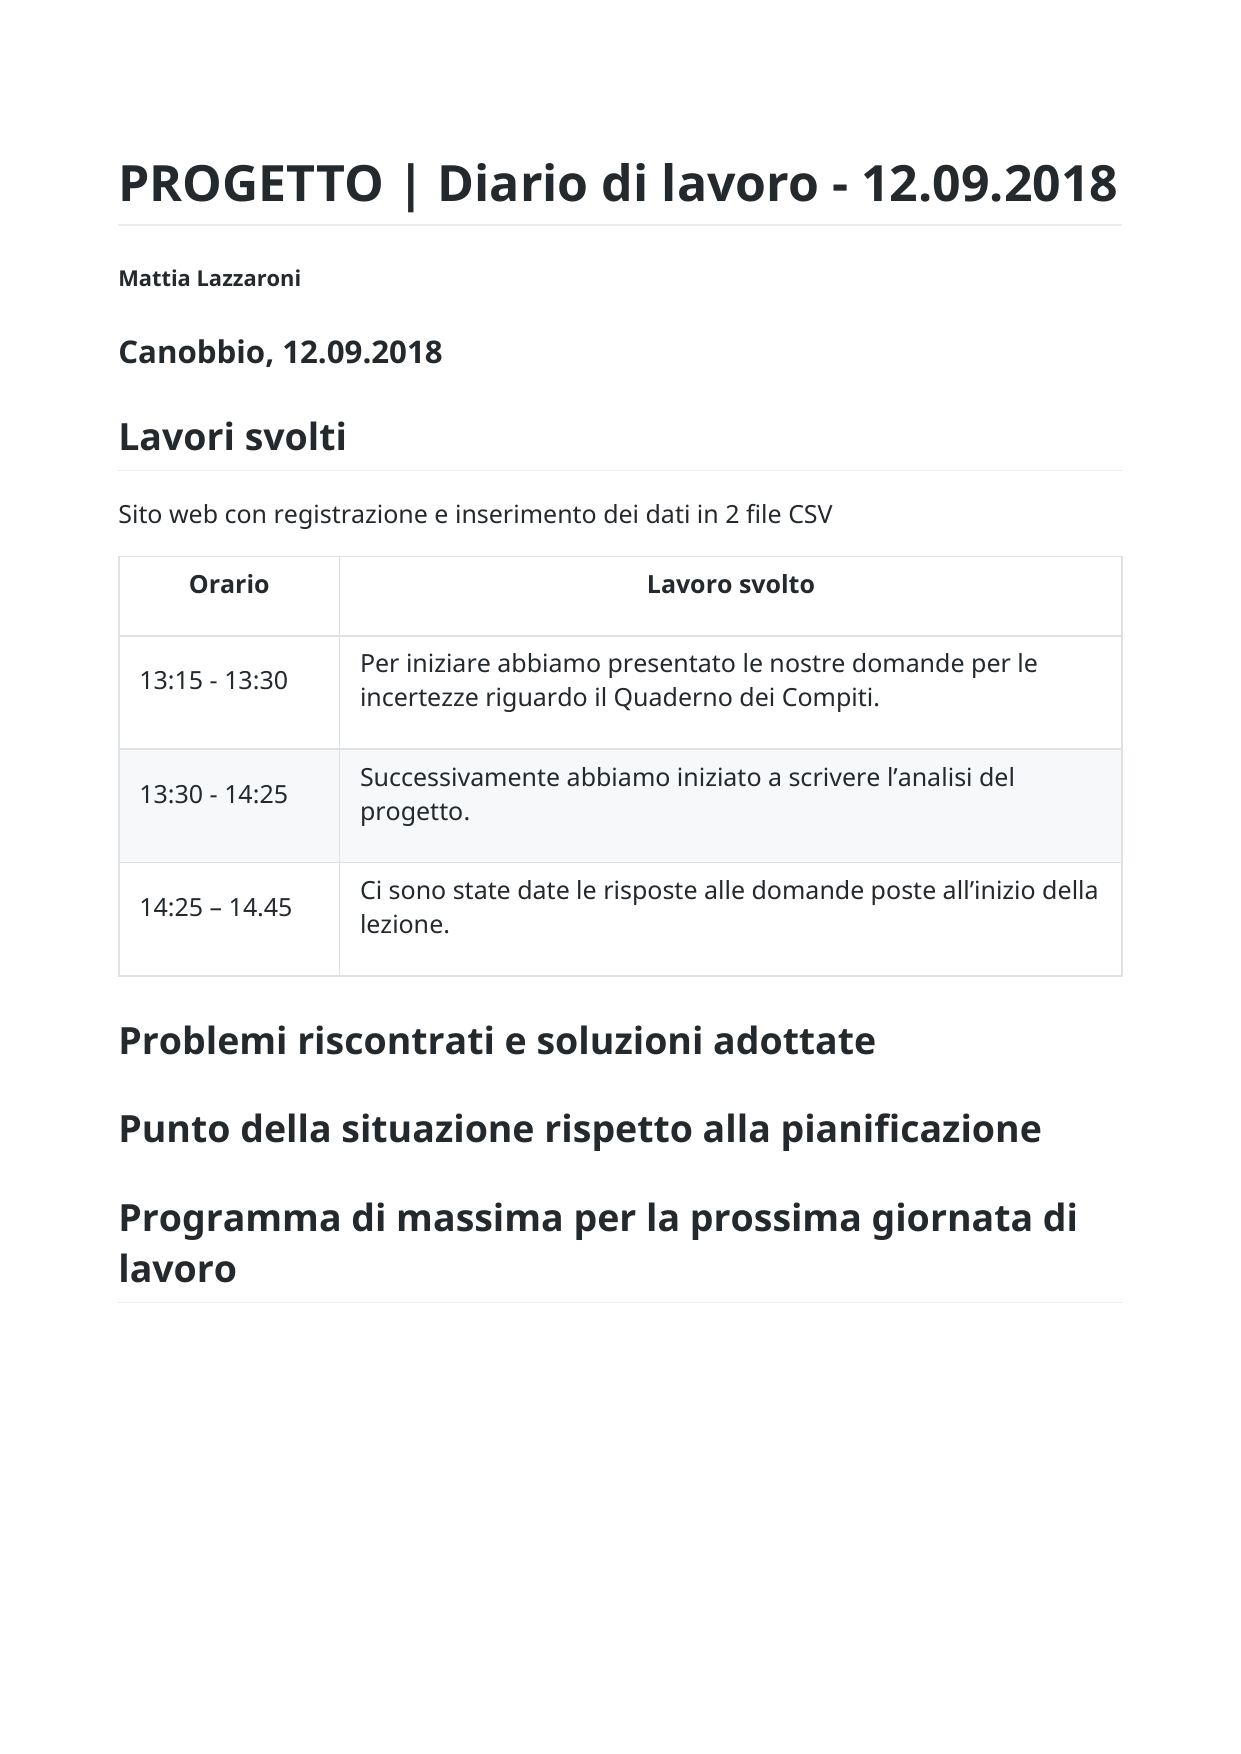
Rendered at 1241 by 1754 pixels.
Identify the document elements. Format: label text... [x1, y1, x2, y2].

text Problemi riscontrati e soluzioni adottate [118, 1014, 1122, 1065]
text Sito web con registrazione e inserimento dei dati in 2 file CSV [118, 496, 1122, 531]
text Canobbio, 12.09.2018 [118, 330, 1122, 373]
table_cell 13:30 - 14:25 [120, 750, 339, 862]
table_cell Per iniziare abbiamo presentato le nostre domande per le incertezze riguardo il Quaderno dei Compiti. [340, 637, 1121, 748]
table_header Orario [120, 557, 339, 635]
table_header Lavoro svolto [340, 557, 1121, 635]
text Punto della situazione rispetto alla pianificazione [118, 1103, 1122, 1154]
table_cell Ci sono state date le risposte alle domande poste all’inizio della lezione. [340, 863, 1121, 975]
text Mattia Lazzaroni [118, 263, 1122, 293]
text PROGETTO | Diario di lavoro - 12.09.2018 [118, 148, 1122, 224]
table_cell 14:25 – 14.45 [120, 863, 339, 975]
table_cell Successivamente abbiamo iniziato a scrivere l’analisi del progetto. [340, 750, 1121, 862]
table_cell 13:15 - 13:30 [120, 637, 339, 748]
text Programma di massima per la prossima giornata di lavoro [118, 1191, 1122, 1302]
text Lavori svolti [118, 411, 1122, 470]
